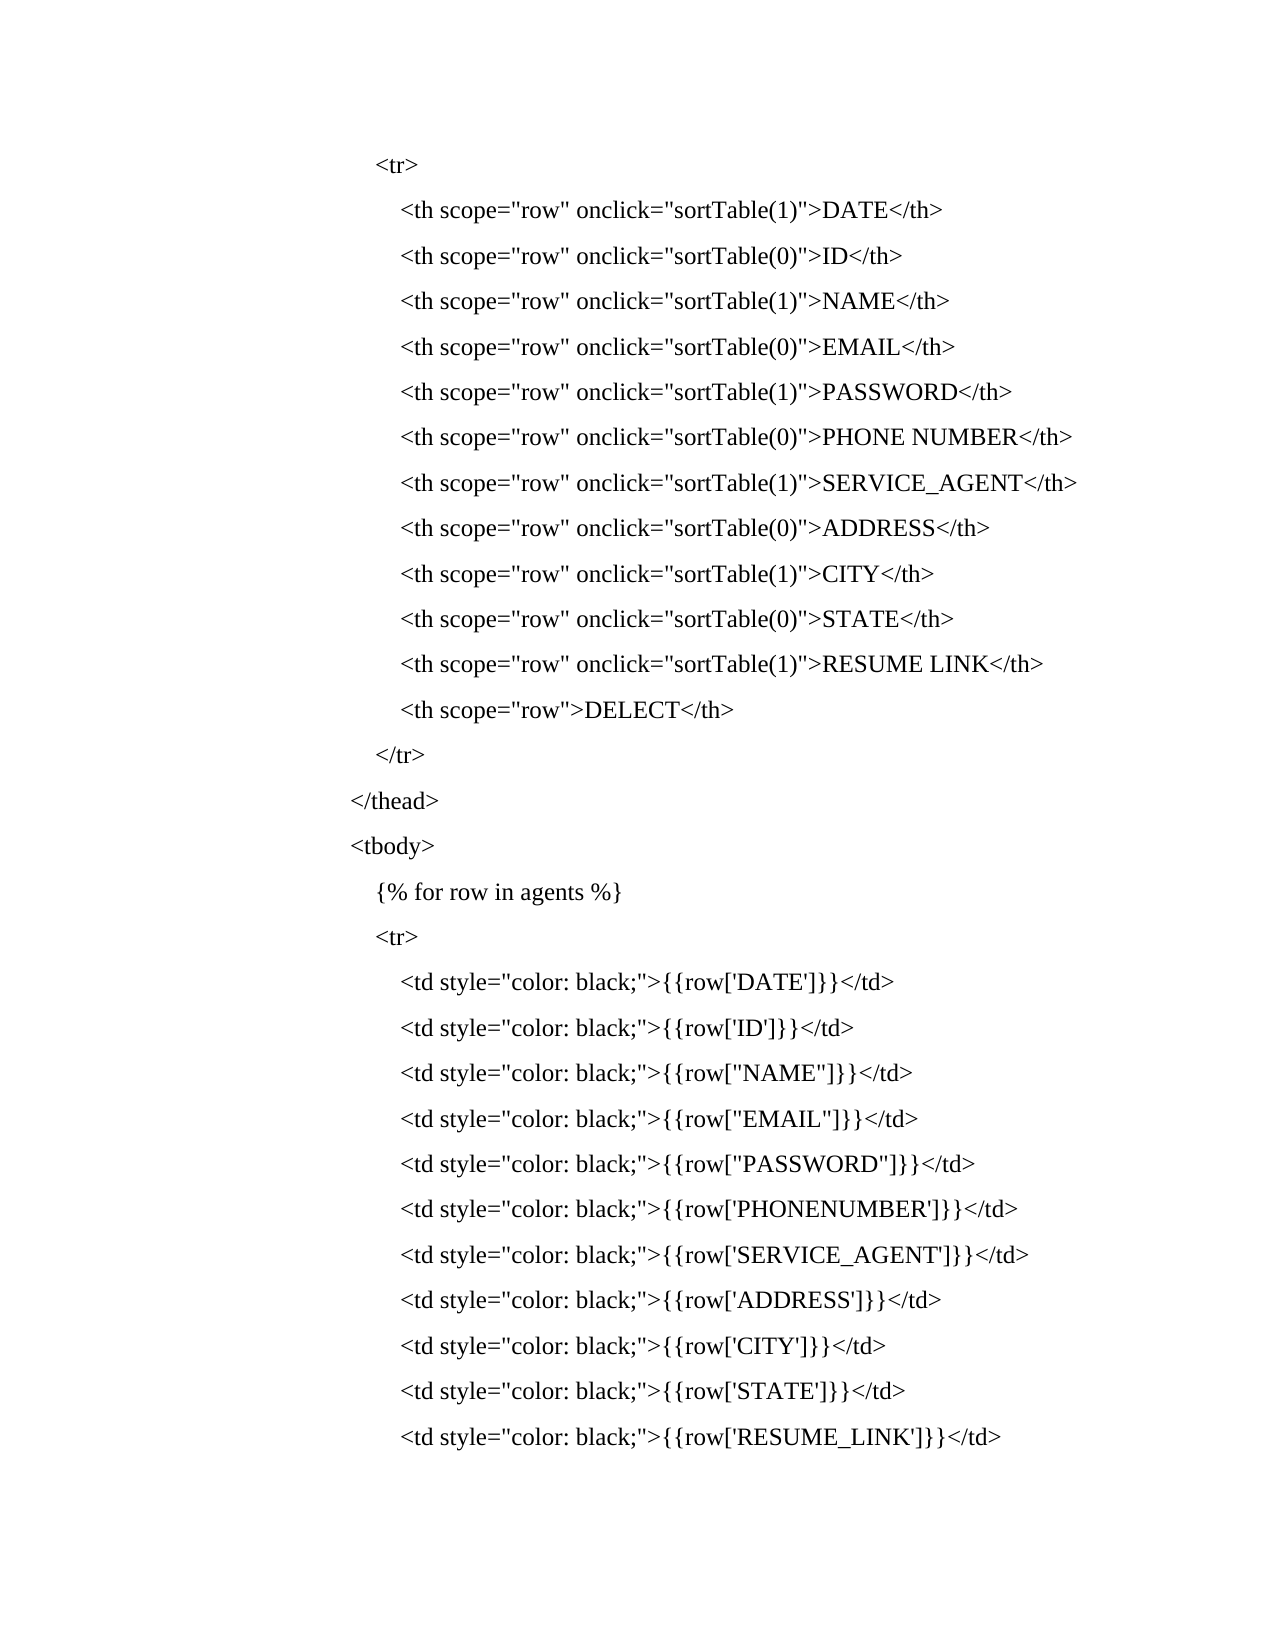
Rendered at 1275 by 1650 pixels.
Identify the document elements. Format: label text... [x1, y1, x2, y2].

text </thead> [150, 786, 1125, 814]
text <td style="color: black;">{{row['DATE']}}</td> [150, 967, 1125, 996]
text <tr> [150, 150, 1125, 179]
text {% for row in agents %} [150, 877, 1125, 905]
text </tr> [150, 740, 1125, 769]
text <td style="color: black;">{{row["EMAIL"]}}</td> [150, 1104, 1125, 1132]
text <td style="color: black;">{{row['PHONENUMBER']}}</td> [150, 1194, 1125, 1223]
text <td style="color: black;">{{row["NAME"]}}</td> [150, 1058, 1125, 1087]
text <th scope="row" onclick="sortTable(0)">ID</th> [150, 241, 1125, 269]
text <td style="color: black;">{{row['ID']}}</td> [150, 1013, 1125, 1042]
text <th scope="row" onclick="sortTable(0)">ADDRESS</th> [150, 513, 1125, 542]
text <th scope="row" onclick="sortTable(1)">SERVICE_AGENT</th> [150, 468, 1125, 497]
text <td style="color: black;">{{row['RESUME_LINK']}}</td> [150, 1422, 1125, 1450]
text <th scope="row" onclick="sortTable(0)">STATE</th> [150, 604, 1125, 633]
text <th scope="row" onclick="sortTable(1)">CITY</th> [150, 559, 1125, 587]
text <th scope="row" onclick="sortTable(1)">NAME</th> [150, 286, 1125, 315]
text <th scope="row" onclick="sortTable(0)">PHONE NUMBER</th> [150, 422, 1125, 451]
text <td style="color: black;">{{row["PASSWORD"]}}</td> [150, 1149, 1125, 1178]
text <th scope="row">DELECT</th> [150, 695, 1125, 724]
text <td style="color: black;">{{row['STATE']}}</td> [150, 1376, 1125, 1405]
text <tbody> [150, 831, 1125, 860]
text <th scope="row" onclick="sortTable(1)">RESUME LINK</th> [150, 649, 1125, 678]
text <td style="color: black;">{{row['ADDRESS']}}</td> [150, 1285, 1125, 1314]
text <th scope="row" onclick="sortTable(1)">PASSWORD</th> [150, 377, 1125, 406]
text <th scope="row" onclick="sortTable(1)">DATE</th> [150, 195, 1125, 224]
text <th scope="row" onclick="sortTable(0)">EMAIL</th> [150, 332, 1125, 360]
text <td style="color: black;">{{row['SERVICE_AGENT']}}</td> [150, 1240, 1125, 1269]
text <td style="color: black;">{{row['CITY']}}</td> [150, 1331, 1125, 1359]
text <tr> [150, 922, 1125, 951]
